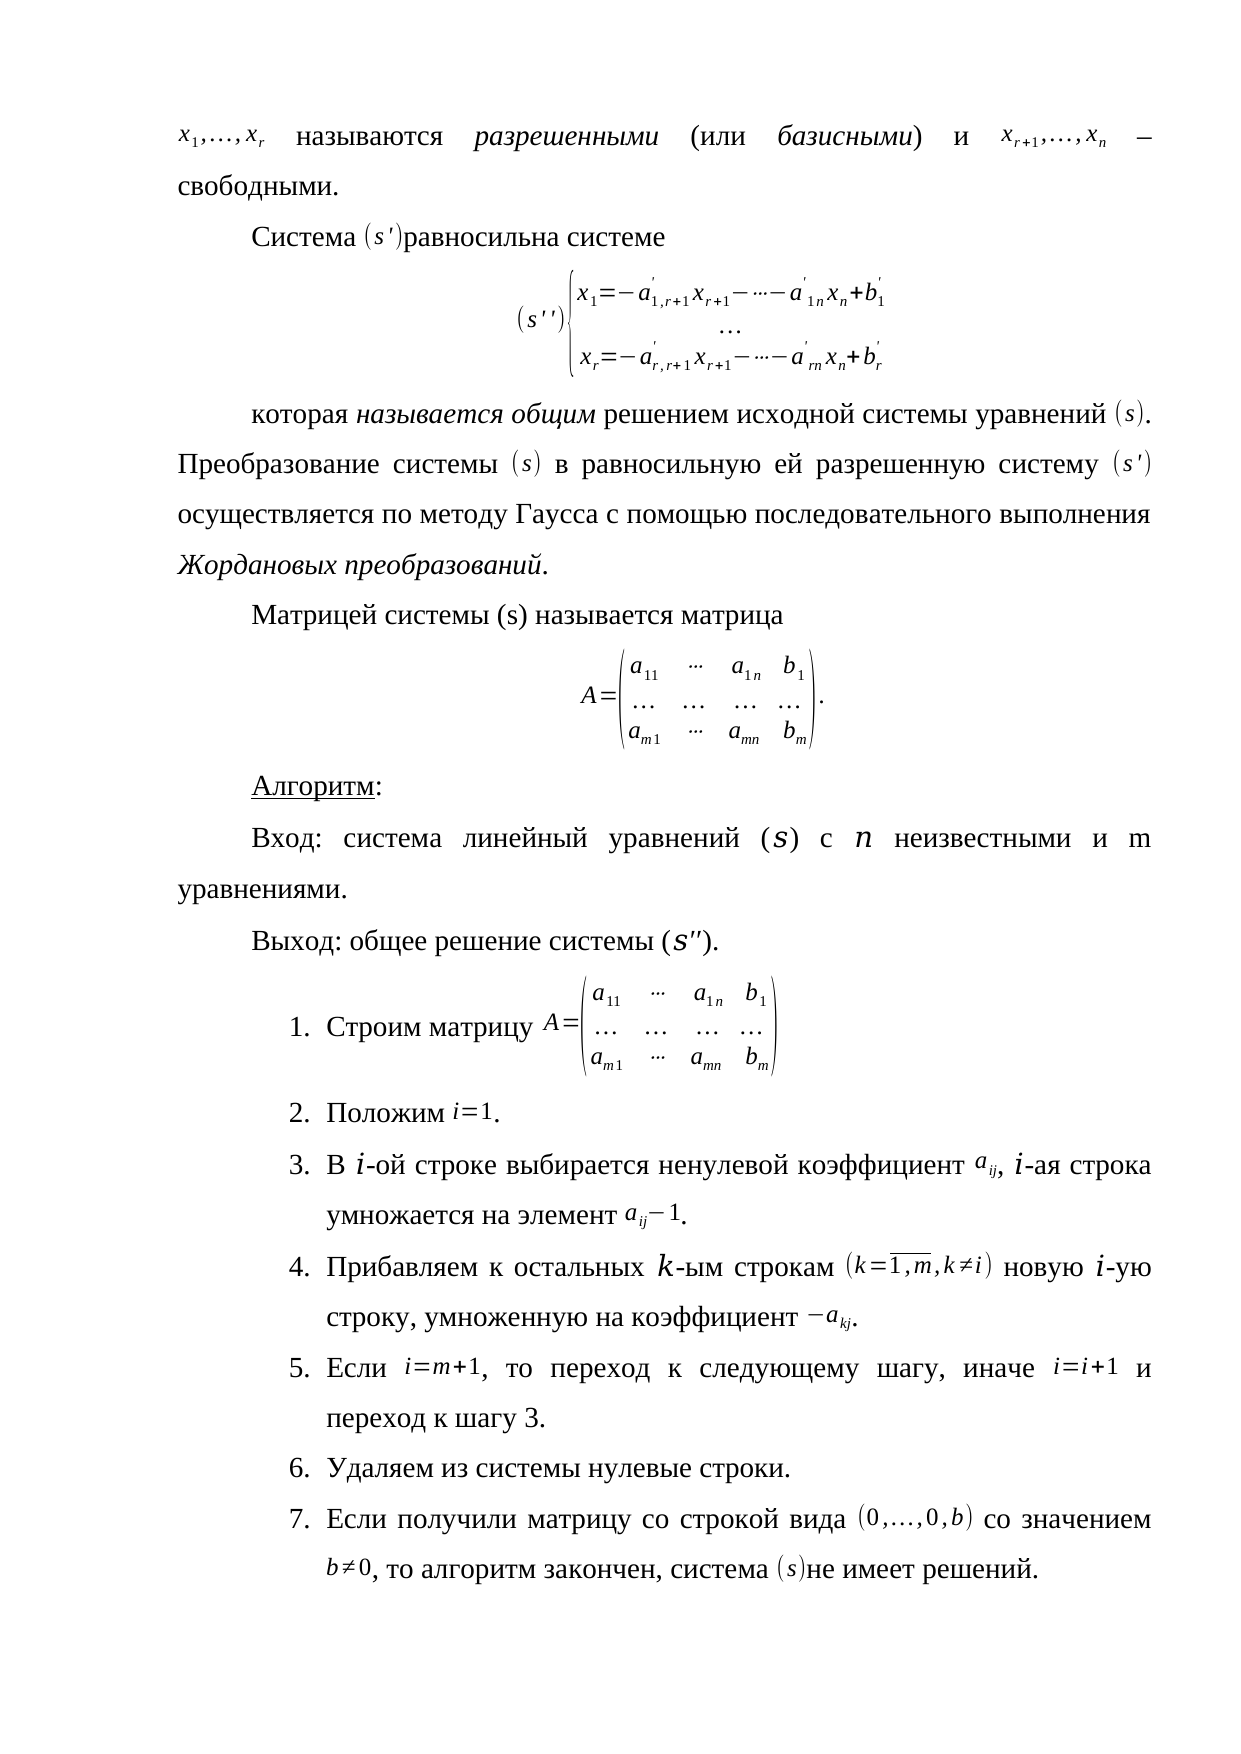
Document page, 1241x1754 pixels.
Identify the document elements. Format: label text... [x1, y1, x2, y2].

list Положим . [288, 1095, 1152, 1128]
text которая называется общим решением исходной системы уравнений . Преобразование системы в равносильную ей разрешенную систему осуществляется по методу Гаусса с помощью последовательного выполнения Жордановых преобразований. [177, 396, 1152, 580]
text Выход: общее решение системы (𝑠′′). [177, 921, 1152, 956]
text Система равносильна системе [177, 219, 1152, 252]
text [177, 118, 1152, 202]
text Вход: система линейный уравнений (𝑠) c 𝑛 неизвестными и m уравнениями. [177, 819, 1152, 904]
list Если , то переход к следующему шагу, иначе и переход к шагу 3. [288, 1350, 1152, 1434]
list Прибавляем к остальных 𝑘-ым строкам новую 𝑖-ую строку, умноженную на коэффициент . [288, 1247, 1152, 1333]
list В 𝑖-ой строке выбирается ненулевой коэффициент , 𝑖-ая строка умножается на элемент . [288, 1145, 1152, 1231]
list Удаляем из системы нулевые строки. [288, 1450, 1152, 1484]
text Алгоритм: [177, 768, 1152, 802]
text Матрицей системы (s) называется матрица [177, 597, 1152, 631]
list Строим матрицу [288, 974, 1152, 1078]
list Если получили матрицу со строкой вида со значением , то алгоритм закончен, система не имеет решений. [288, 1501, 1152, 1584]
